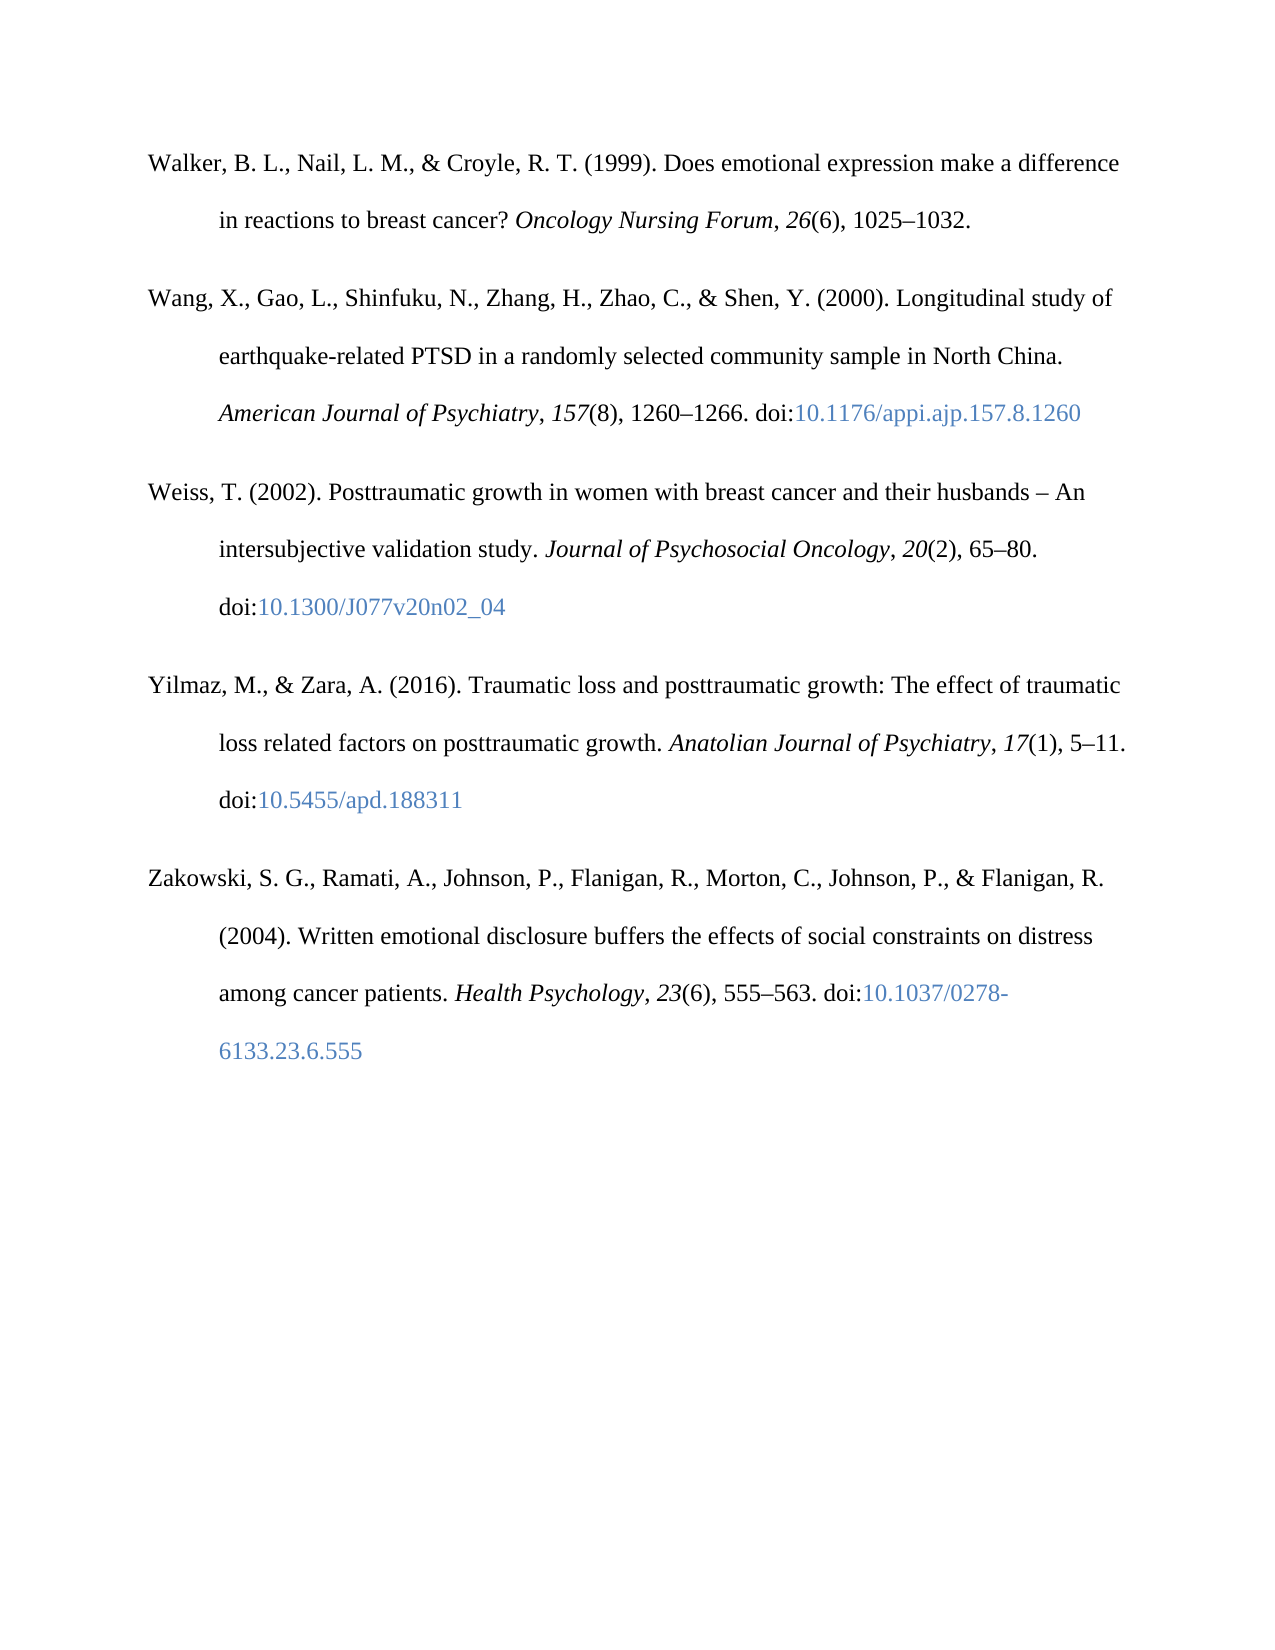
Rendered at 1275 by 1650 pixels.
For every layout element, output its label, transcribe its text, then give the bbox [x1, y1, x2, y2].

text Yilmaz, M., & Zara, A. (2016). Traumatic loss and posttraumatic growth: The effect of traumatic loss related factors on posttraumatic growth. Anatolian Journal of Psychiatry, 17(1), 5–11. doi:10.5455/apd.188311 [148, 670, 1127, 814]
text Zakowski, S. G., Ramati, A., Johnson, P., Flanigan, R., Morton, C., Johnson, P., & Flanigan, R. (2004). Written emotional disclosure buffers the effects of social constraints on distress among cancer patients. Health Psychology, 23(6), 555–563. doi:10.1037/0278-6133.23.6.555 [148, 863, 1127, 1065]
text Wang, X., Gao, L., Shinfuku, N., Zhang, H., Zhao, C., & Shen, Y. (2000). Longitudinal study of earthquake-related PTSD in a randomly selected community sample in North China. American Journal of Psychiatry, 157(8), 1260–1266. doi:10.1176/appi.ajp.157.8.1260 [148, 283, 1127, 427]
text Weiss, T. (2002). Posttraumatic growth in women with breast cancer and their husbands – An intersubjective validation study. Journal of Psychosocial Oncology, 20(2), 65–80. doi:10.1300/J077v20n02_04 [148, 477, 1127, 621]
text Walker, B. L., Nail, L. M., & Croyle, R. T. (1999). Does emotional expression make a difference in reactions to breast cancer? Oncology Nursing Forum, 26(6), 1025–1032. [148, 148, 1127, 234]
